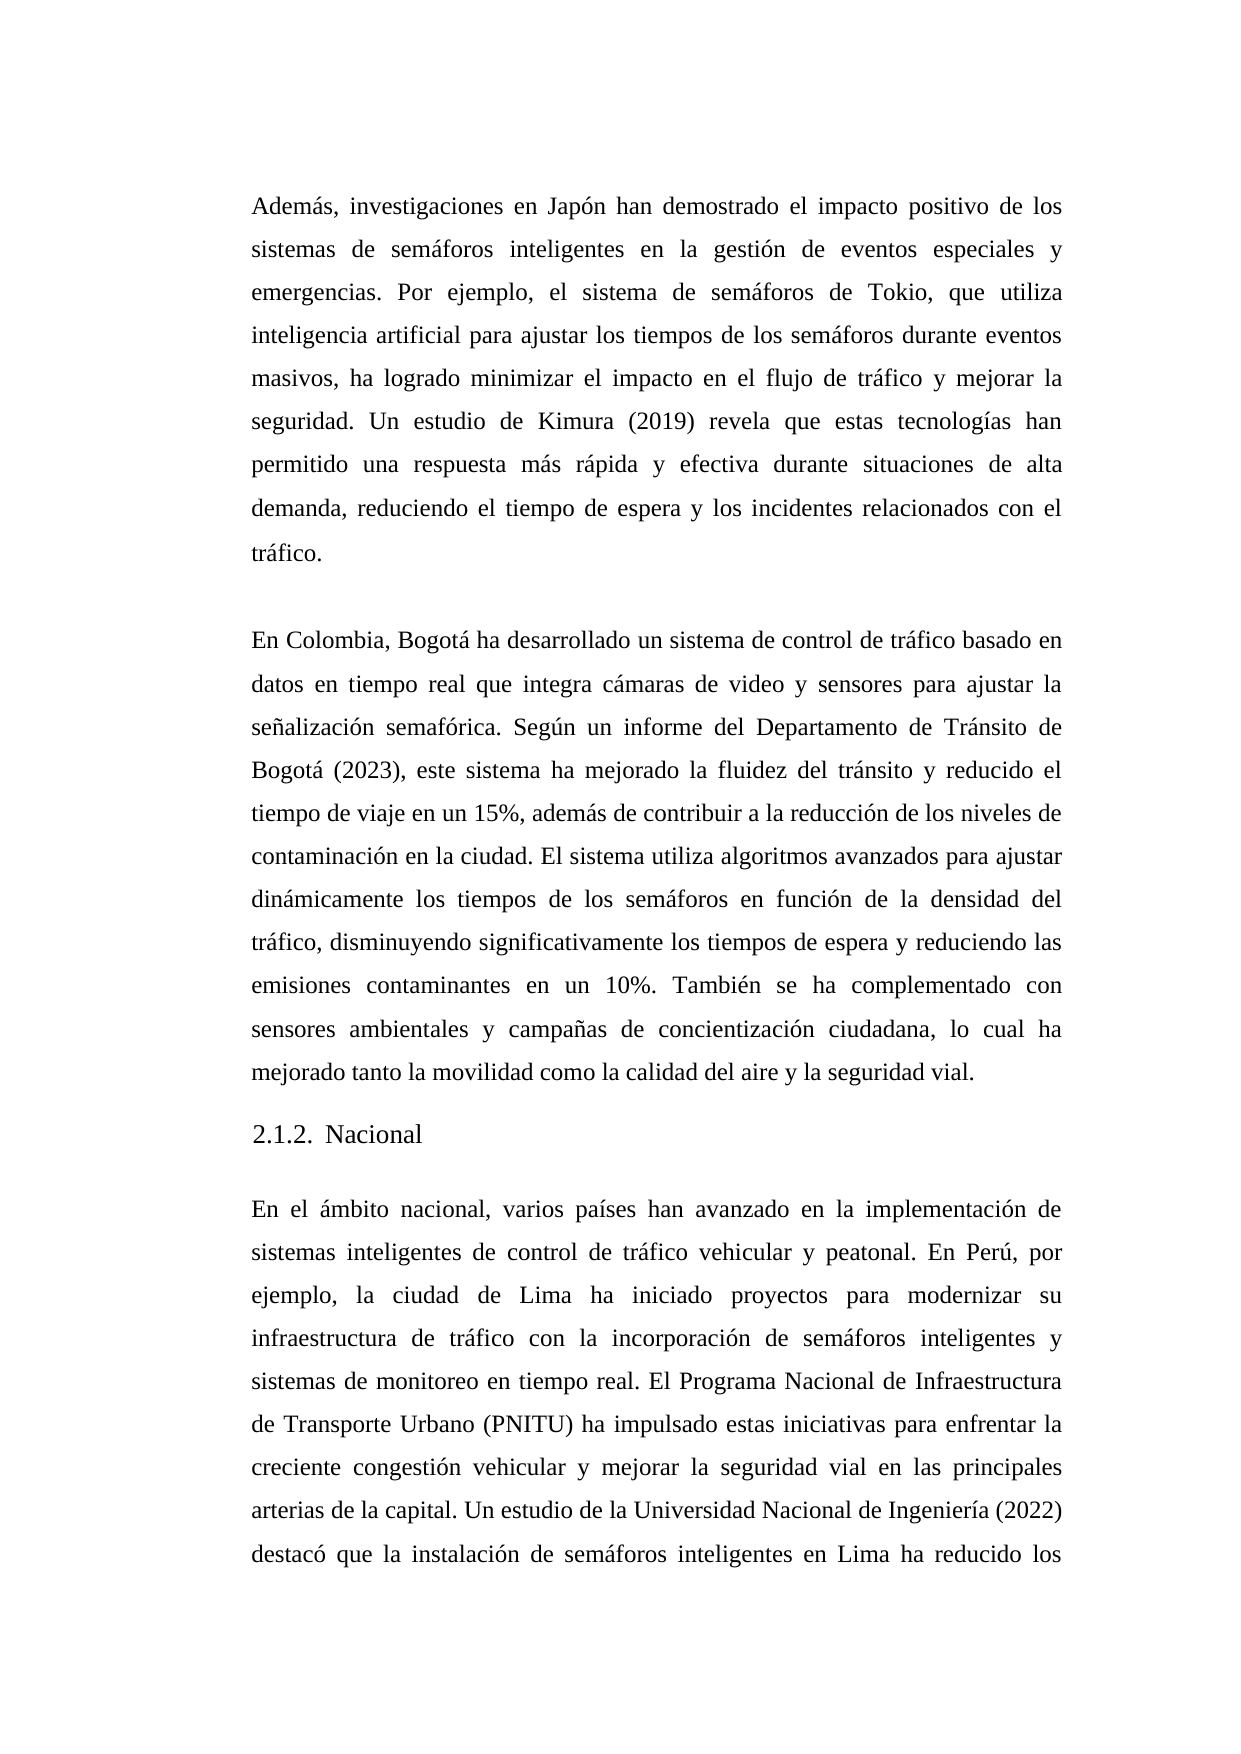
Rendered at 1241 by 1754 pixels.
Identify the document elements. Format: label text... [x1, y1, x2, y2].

subtitle Nacional [252, 1117, 1063, 1150]
text Además, investigaciones en Japón han demostrado el impacto positivo de los sistemas de semáforos inteligentes en la gestión de eventos especiales y emergencias. Por ejemplo, el sistema de semáforos de Tokio, que utiliza inteligencia artificial para ajustar los tiempos de los semáforos durante eventos masivos, ha logrado minimizar el impacto en el flujo de tráfico y mejorar la seguridad. Un estudio de Kimura (2019) revela que estas tecnologías han permitido una respuesta más rápida y efectiva durante situaciones de alta demanda, reduciendo el tiempo de espera y los incidentes relacionados con el tráfico. [251, 191, 1063, 567]
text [251, 1194, 1063, 1567]
text En Colombia, Bogotá ha desarrollado un sistema de control de tráfico basado en datos en tiempo real que integra cámaras de video y sensores para ajustar la señalización semafórica. Según un informe del Departamento de Tránsito de Bogotá (2023), este sistema ha mejorado la fluidez del tránsito y reducido el tiempo de viaje en un 15%, además de contribuir a la reducción de los niveles de contaminación en la ciudad. El sistema utiliza algoritmos avanzados para ajustar dinámicamente los tiempos de los semáforos en función de la densidad del tráfico, disminuyendo significativamente los tiempos de espera y reduciendo las emisiones contaminantes en un 10%. También se ha complementado con sensores ambientales y campañas de concientización ciudadana, lo cual ha mejorado tanto la movilidad como la calidad del aire y la seguridad vial. [251, 626, 1063, 1086]
